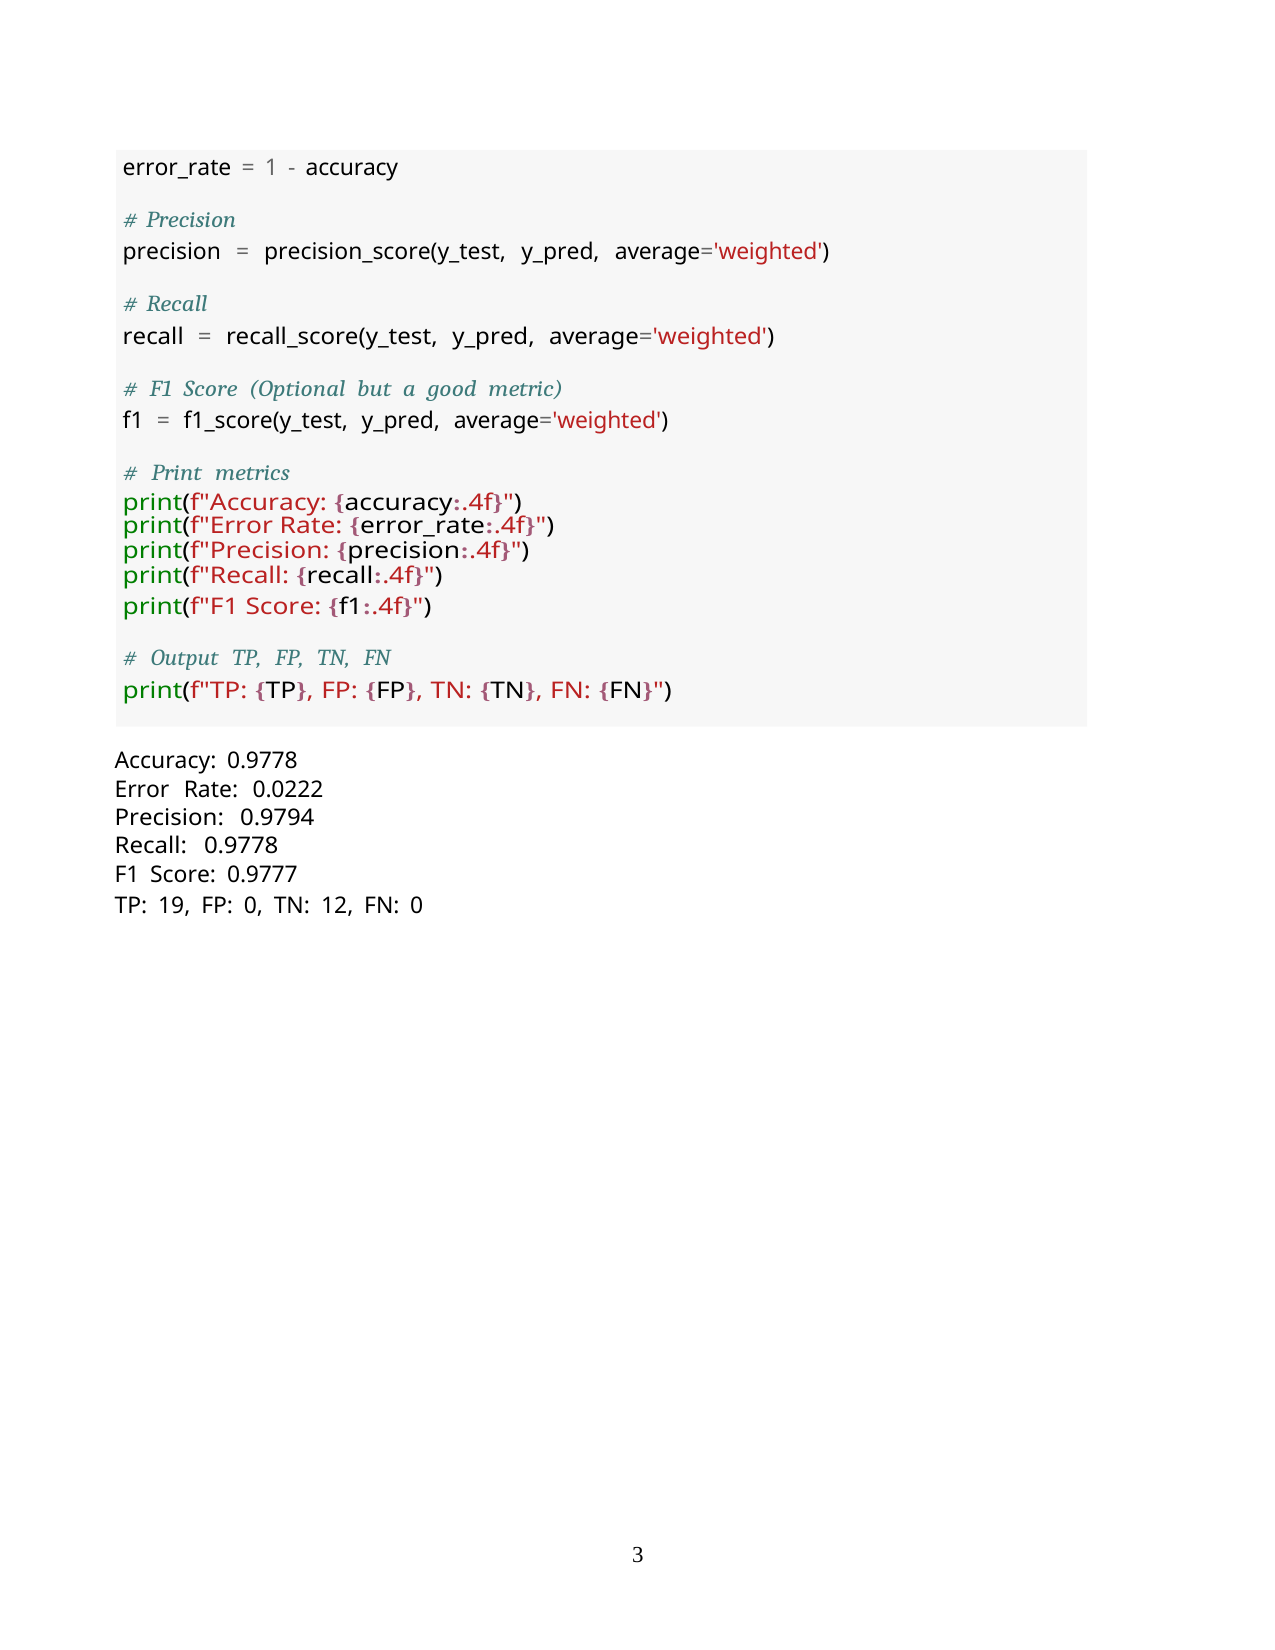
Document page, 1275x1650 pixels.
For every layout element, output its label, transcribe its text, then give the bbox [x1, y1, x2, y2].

text Recall: 0.9778 [114, 831, 1162, 859]
text TP: 19, FP: 0, TN: 12, FN: 0 [114, 888, 1162, 919]
text F1 Score: 0.9777 [114, 859, 1162, 888]
text Accuracy: 0.9778 [114, 743, 1162, 775]
text Precision: 0.9794 [114, 803, 1162, 831]
text Error Rate: 0.0222 [114, 775, 1162, 803]
